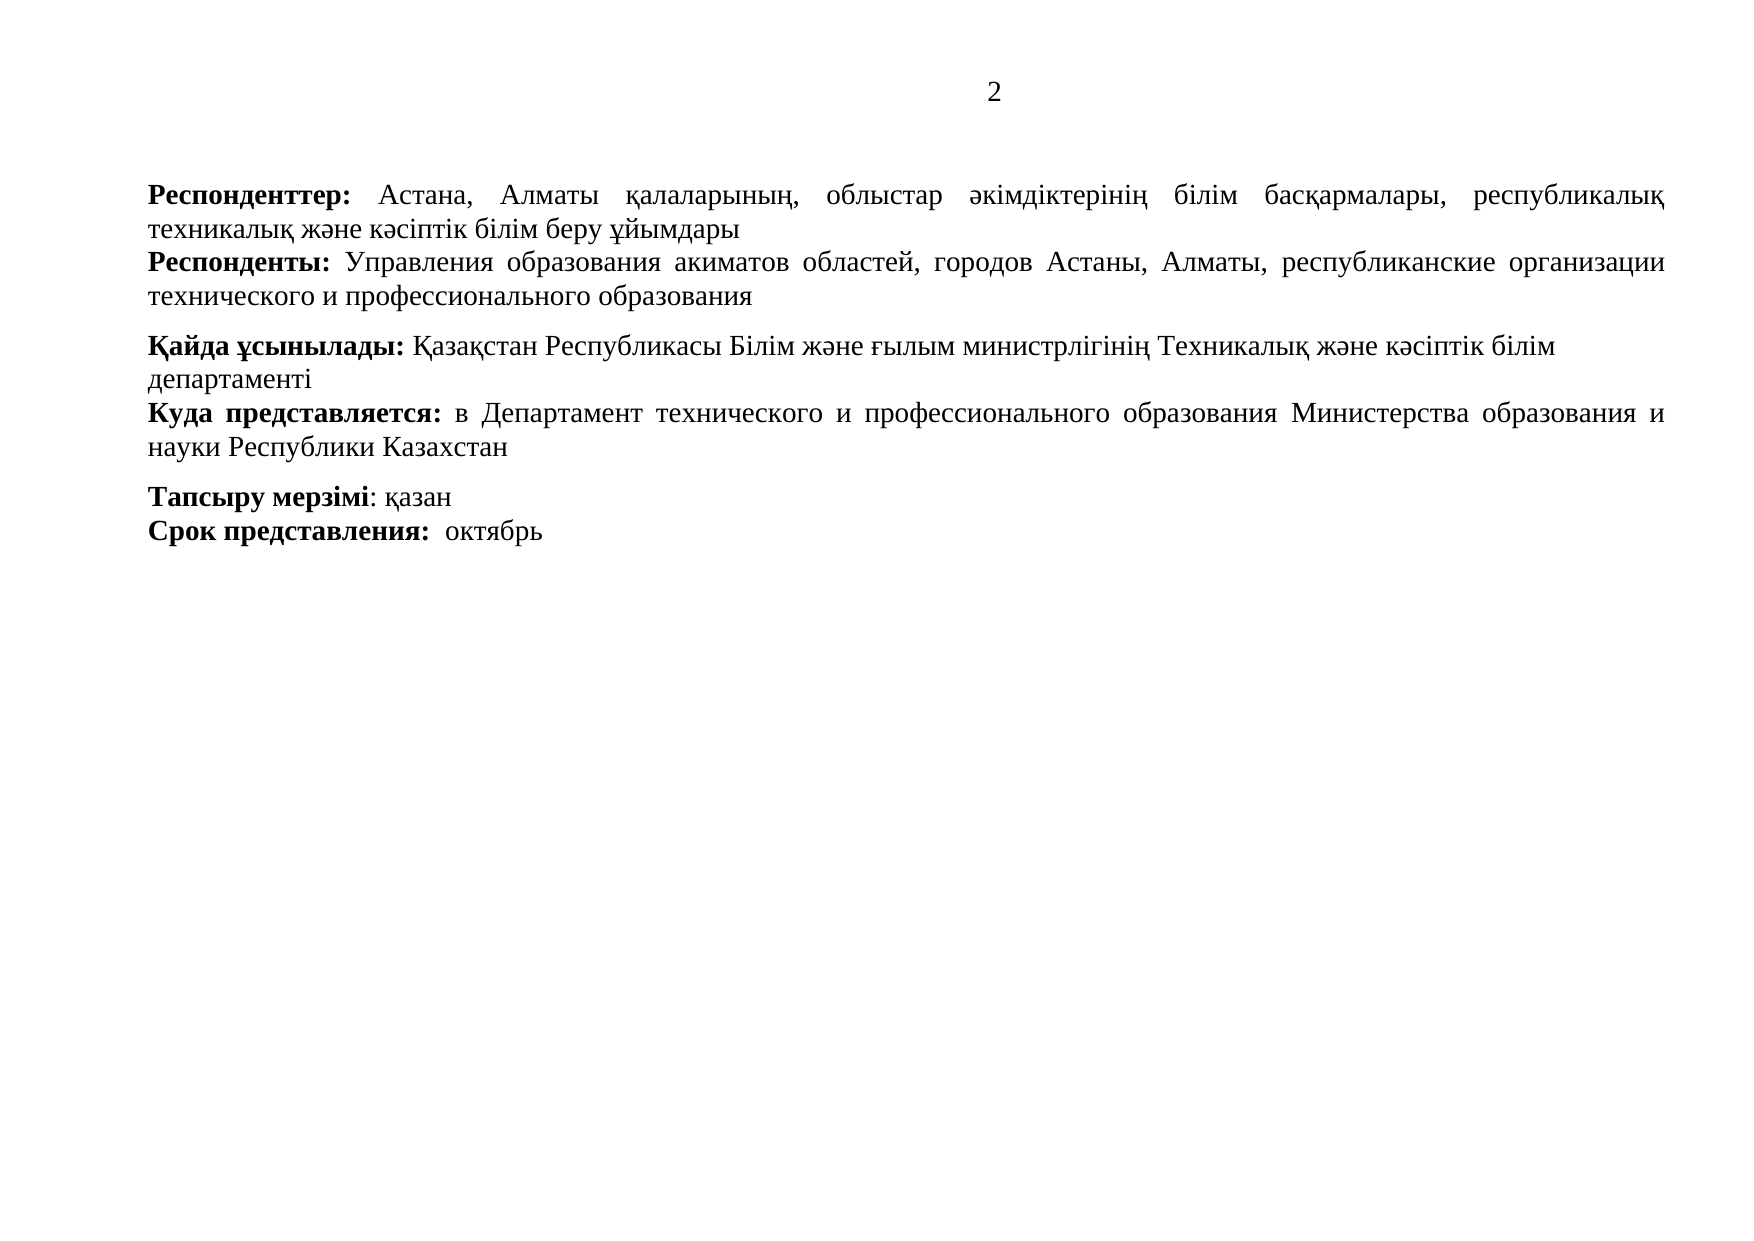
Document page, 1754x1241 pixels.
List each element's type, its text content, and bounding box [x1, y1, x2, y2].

text Қайда ұсынылады: Қазақстан Республикасы Білім және ғылым министрлігінің Техникалық және кәсіптік білім департаменті [148, 328, 1665, 395]
text Респонденттер: Астана, Алматы қалаларының, облыстар әкімдіктерінің білім басқармалары, республикалық техникалық және кәсіптік білім беру ұйымдары [148, 177, 1665, 244]
text Куда представляется: в Департамент технического и профессионального образования Министерства образования и науки Республики Казахстан [148, 395, 1665, 462]
text Респонденты: Управления образования акиматов областей, городов Астаны, Алматы, республиканские организации технического и профессионального образования [148, 244, 1665, 311]
text Тапсыру мерзімі: қазан [148, 479, 1665, 513]
text Срок представления: октябрь [148, 513, 1665, 546]
